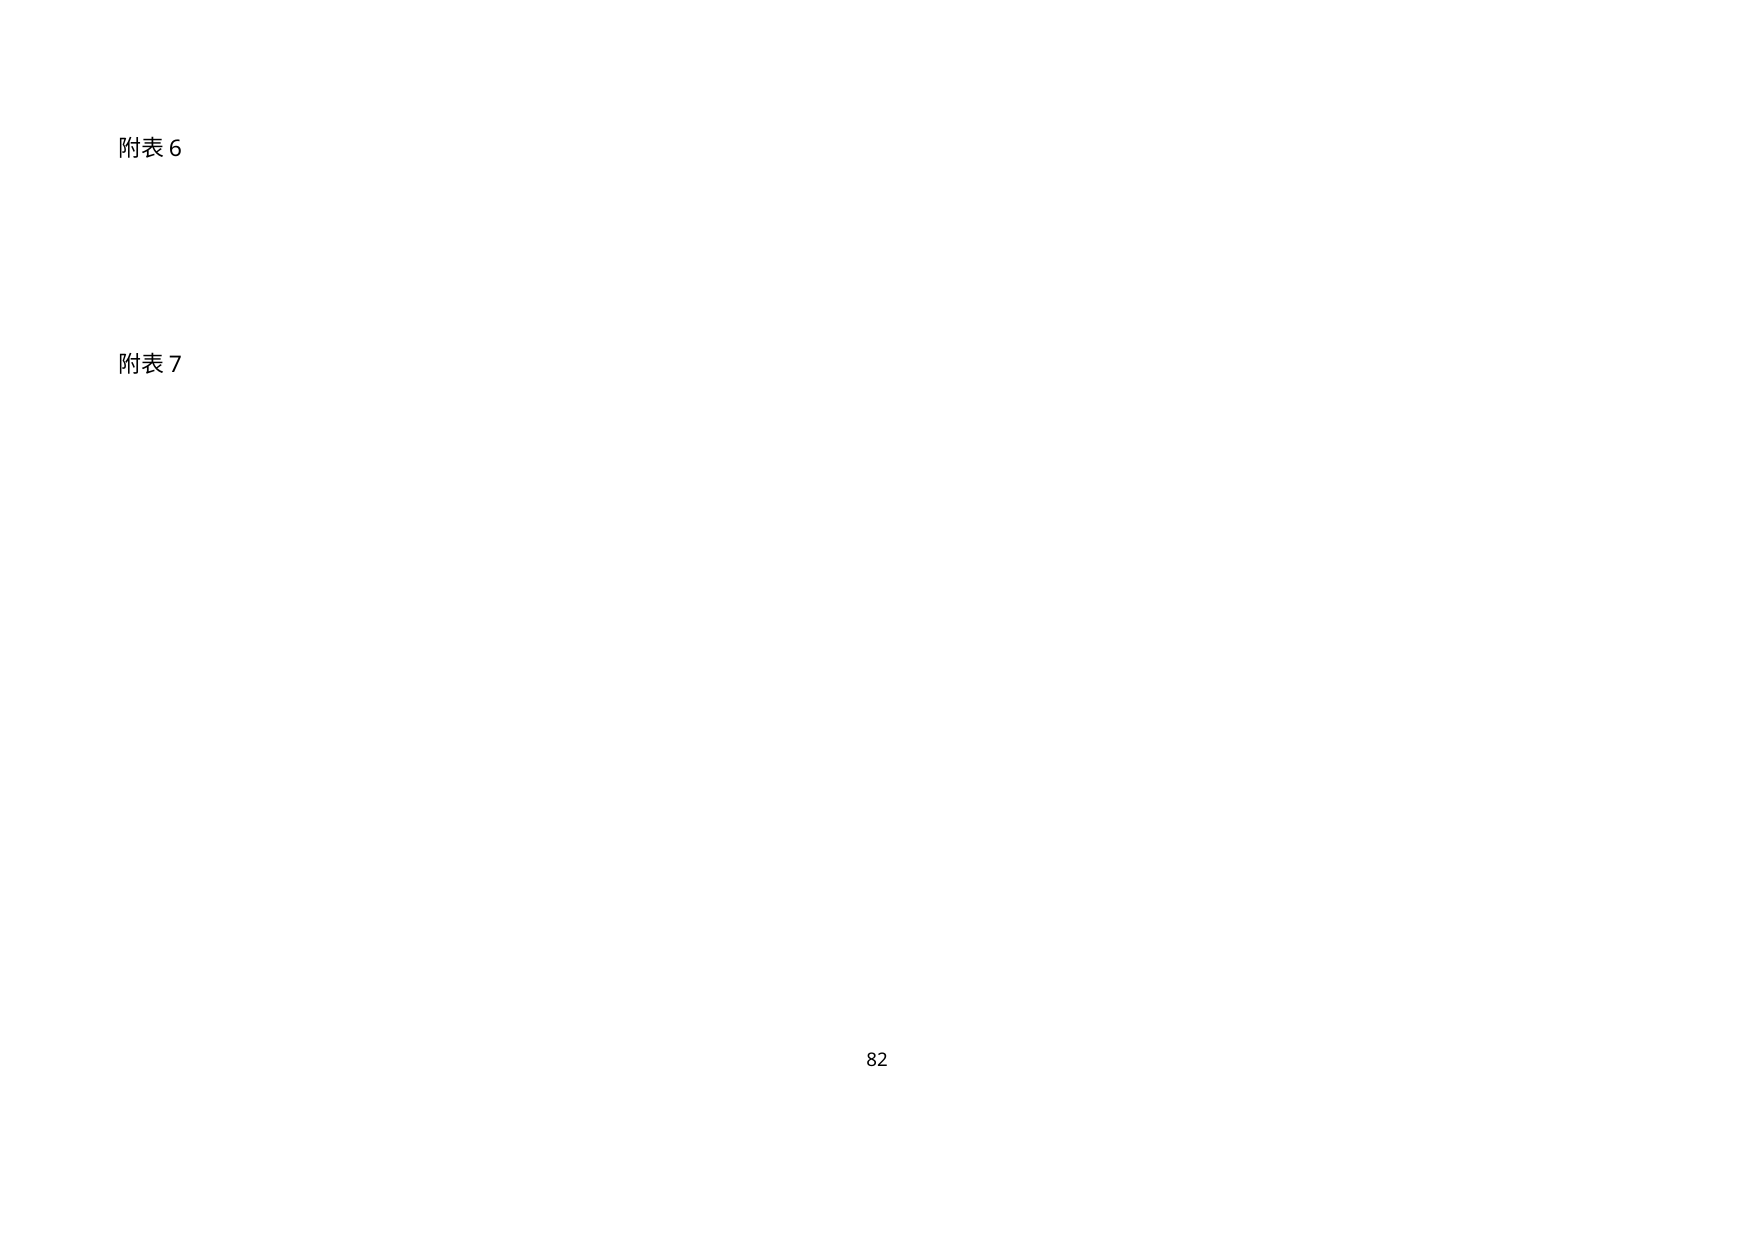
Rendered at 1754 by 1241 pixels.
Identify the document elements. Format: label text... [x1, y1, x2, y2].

text 附表6 [118, 130, 1636, 163]
text 附表7 [118, 346, 1636, 379]
